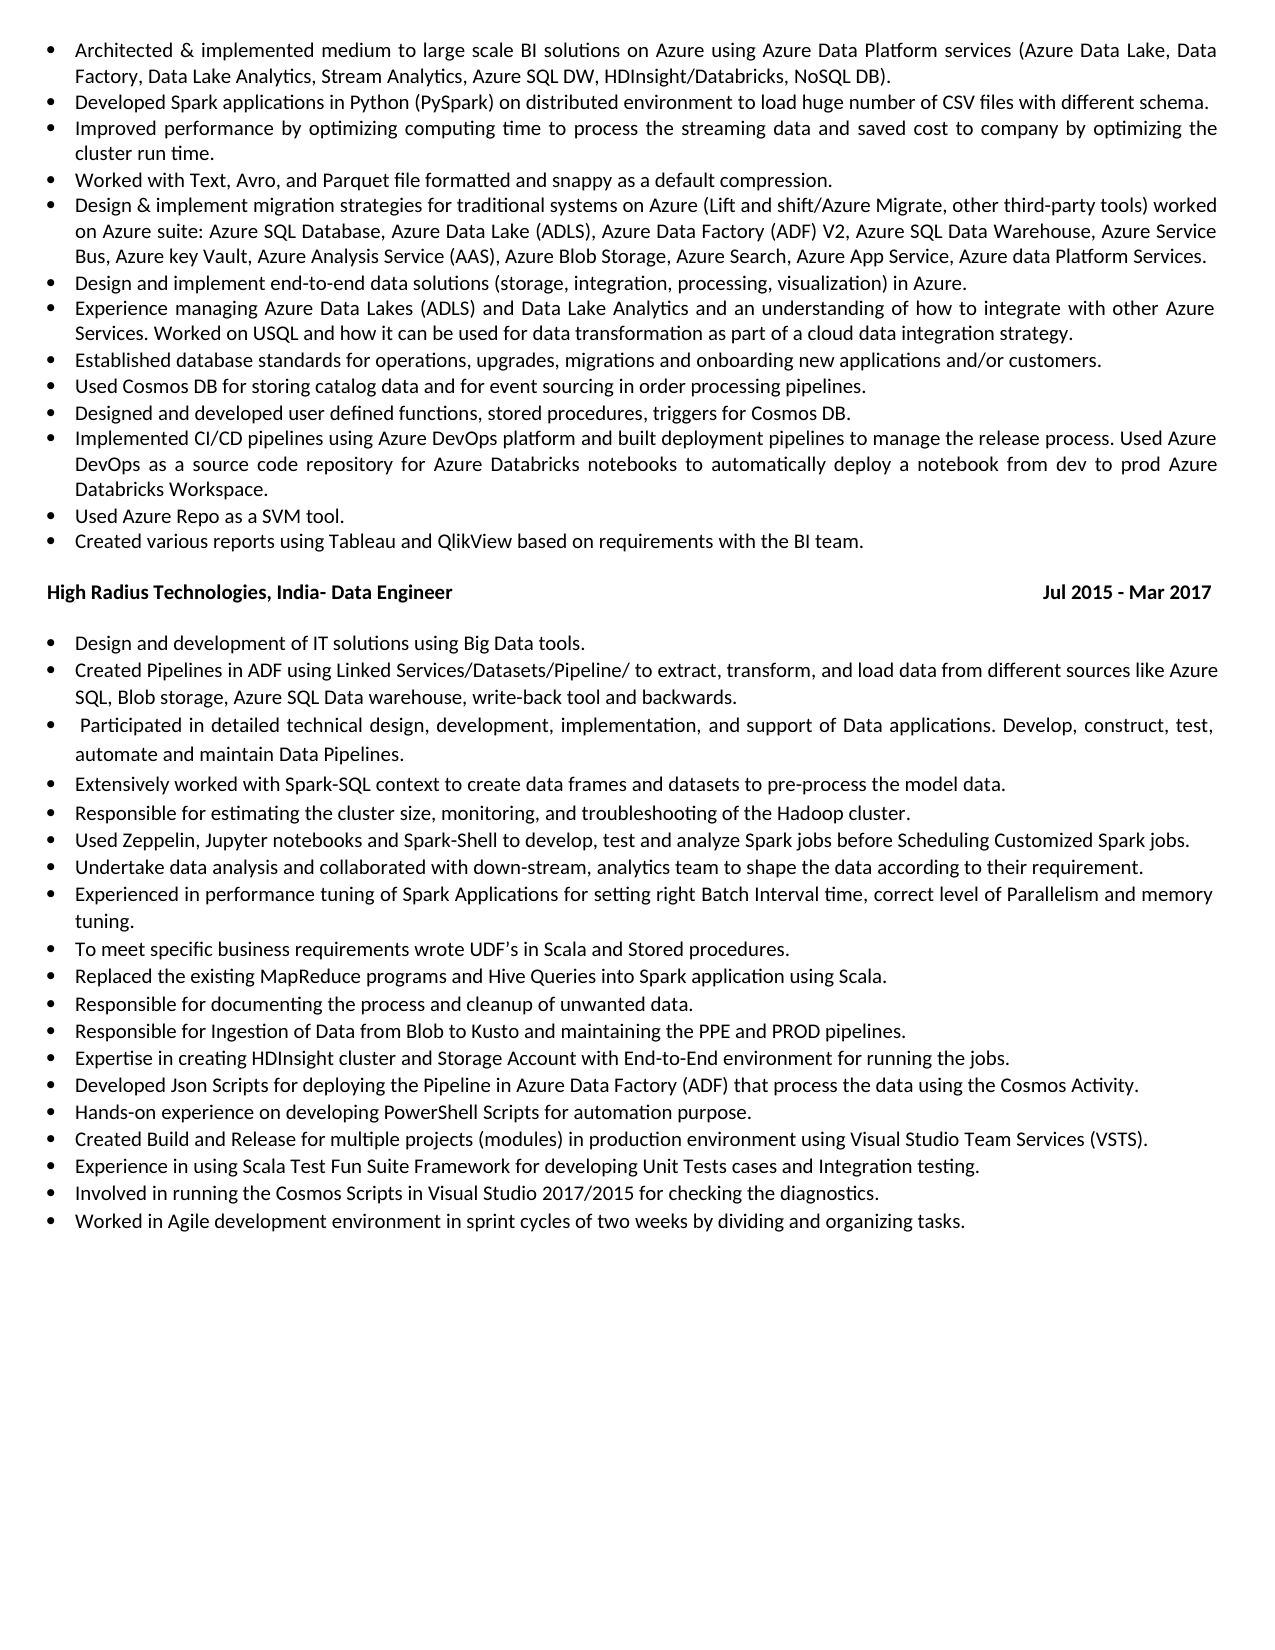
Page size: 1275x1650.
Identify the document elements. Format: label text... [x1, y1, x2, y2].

list Design & implement migration strategies for traditional systems on Azure (Lift and shift/Azure Migrate, other third-party tools) worked on Azure suite: Azure SQL Database, Azure Data Lake (ADLS), Azure Data Factory (ADF) V2, Azure SQL Data Warehouse, Azure Service Bus, Azure key Vault, Azure Analysis Service (AAS), Azure Blob Storage, Azure Search, Azure App Service, Azure data Platform Services. [47, 192, 1219, 269]
list Used Cosmos DB for storing catalog data and for event sourcing in order processing pipelines. [47, 373, 1231, 399]
list Used Zeppelin, Jupyter notebooks and Spark-Shell to develop, test and analyze Spark jobs before Scheduling Customized Spark jobs. [47, 827, 1231, 852]
list Developed Spark applications in Python (PySpark) on distributed environment to load huge number of CSV files with different schema. [47, 88, 1231, 115]
list Design and implement end-to-end data solutions (storage, integration, processing, visualization) in Azure. [47, 269, 1231, 295]
list Architected & implemented medium to large scale BI solutions on Azure using Azure Data Platform services (Azure Data Lake, Data Factory, Data Lake Analytics, Stream Analytics, Azure SQL DW, HDInsight/Databricks, NoSQL DB). [47, 37, 1219, 88]
list Designed and developed user defined functions, stored procedures, triggers for Cosmos DB. [47, 399, 1231, 426]
list Established database standards for operations, upgrades, migrations and onboarding new applications and/or customers. [47, 346, 1231, 373]
list Developed Json Scripts for deploying the Pipeline in Azure Data Factory (ADF) that process the data using the Cosmos Activity. [47, 1072, 1231, 1097]
list Implemented CI/CD pipelines using Azure DevOps platform and built deployment pipelines to manage the release process. Used Azure DevOps as a source code repository for Azure Databricks notebooks to automatically deploy a notebook from dev to prod Azure Databricks Workspace. [47, 426, 1219, 502]
list Responsible for Ingestion of Data from Blob to Kusto and maintaining the PPE and PROD pipelines. [47, 1018, 1231, 1043]
list Responsible for estimating the cluster size, monitoring, and troubleshooting of the Hadoop cluster. [47, 800, 1231, 826]
list Worked in Agile development environment in sprint cycles of two weeks by dividing and organizing tasks. [47, 1208, 1231, 1233]
list Expertise in creating HDInsight cluster and Storage Account with End-to-End environment for running the jobs. [47, 1045, 1231, 1071]
list Created Pipelines in ADF using Linked Services/Datasets/Pipeline/ to extract, transform, and load data from different sources like Azure SQL, Blob storage, Azure SQL Data warehouse, write-back tool and backwards. [47, 657, 1219, 710]
list Experience in using Scala Test Fun Suite Framework for developing Unit Tests cases and Integration testing. [47, 1154, 1231, 1179]
list Responsible for documenting the process and cleanup of unwanted data. [47, 991, 1231, 1016]
list Created Build and Release for multiple projects (modules) in production environment using Visual Studio Team Services (VSTS). [47, 1126, 1231, 1152]
list Replaced the existing MapReduce programs and Hive Queries into Spark application using Scala. [47, 963, 1231, 989]
list Hands-on experience on developing PowerShell Scripts for automation purpose. [47, 1099, 1231, 1125]
list Undertake data analysis and collaborated with down-stream, analytics team to shape the data according to their requirement. [47, 854, 1231, 880]
list Design and development of IT solutions using Big Data tools. [47, 630, 1231, 656]
list To meet specific business requirements wrote UDF’s in Scala and Stored procedures. [47, 936, 1231, 962]
subtitle High Radius Technologies, India- Data Engineer Jul 2015 - Mar 2017 [47, 579, 1231, 605]
list Improved performance by optimizing computing time to process the streaming data and saved cost to company by optimizing the cluster run time. [47, 115, 1219, 166]
list Participated in detailed technical design, development, implementation, and support of Data applications. Develop, construct, test, automate and maintain Data Pipelines. [47, 712, 1219, 767]
list Worked with Text, Avro, and Parquet file formatted and snappy as a default compression. [47, 166, 1231, 192]
list Experienced in performance tuning of Spark Applications for setting right Batch Interval time, correct level of Parallelism and memory tuning. [47, 881, 1219, 934]
list Created various reports using Tableau and QlikView based on requirements with the BI team. [47, 528, 1231, 554]
list Experience managing Azure Data Lakes (ADLS) and Data Lake Analytics and an understanding of how to integrate with other Azure Services. Worked on USQL and how it can be used for data transformation as part of a cloud data integration strategy. [47, 295, 1219, 346]
list Involved in running the Cosmos Scripts in Visual Studio 2017/2015 for checking the diagnostics. [47, 1181, 1231, 1206]
list Extensively worked with Spark-SQL context to create data frames and datasets to pre-process the model data. [47, 770, 1231, 797]
list Used Azure Repo as a SVM tool. [47, 502, 1231, 528]
